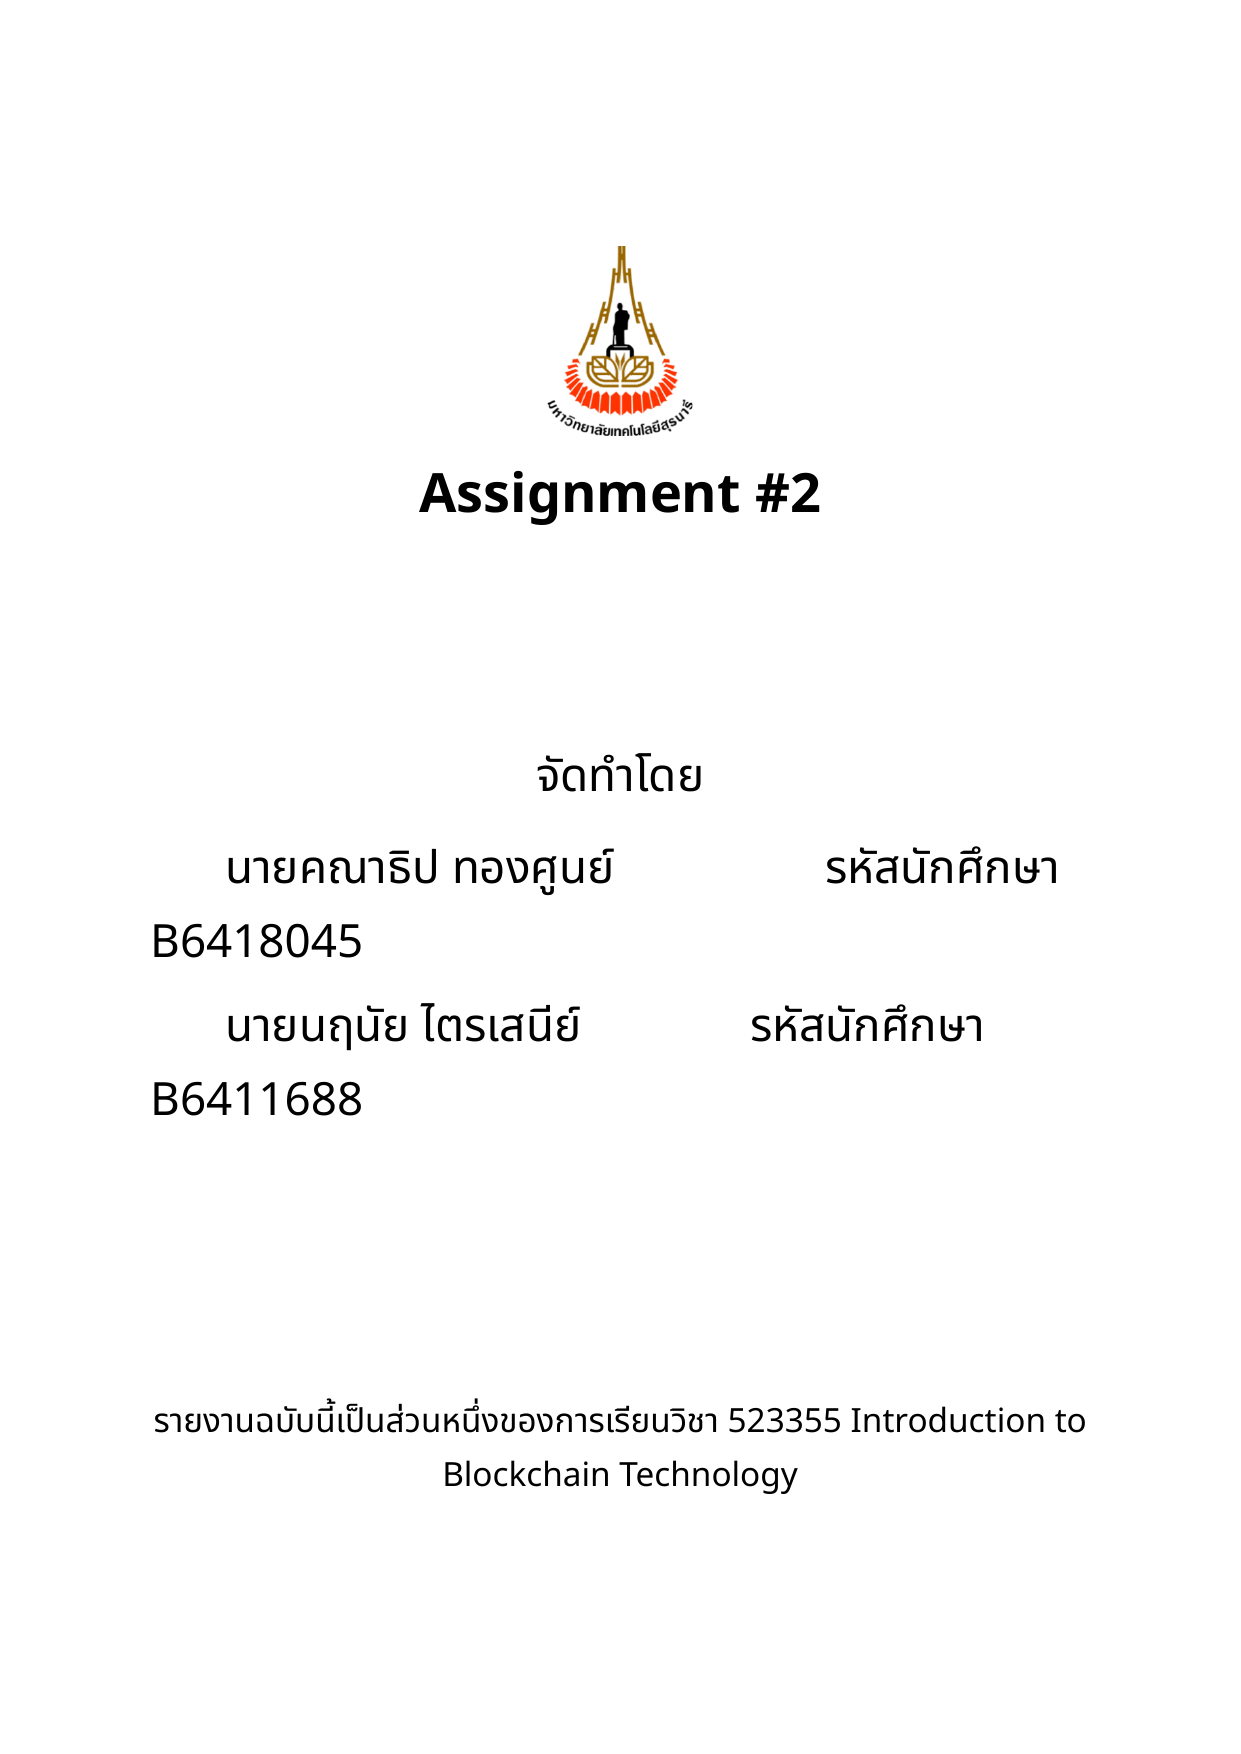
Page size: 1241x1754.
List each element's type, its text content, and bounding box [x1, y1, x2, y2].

text จัดทำโดย [150, 743, 1090, 812]
text นายคณาธิป ทองศูนย์ รหัสนักศึกษา B6418045 [150, 834, 1090, 971]
text นายนฤนัย ไตรเสนีย์ รหัสนักศึกษา B6411688 [150, 993, 1090, 1129]
text รายงานฉบับนี้เป็นส่วนหนึ่งของการเรียนวิชา 523355 Introduction to Blockchain Technology [150, 1397, 1090, 1496]
picture [547, 246, 693, 436]
text Assignment #2 [150, 454, 1090, 528]
